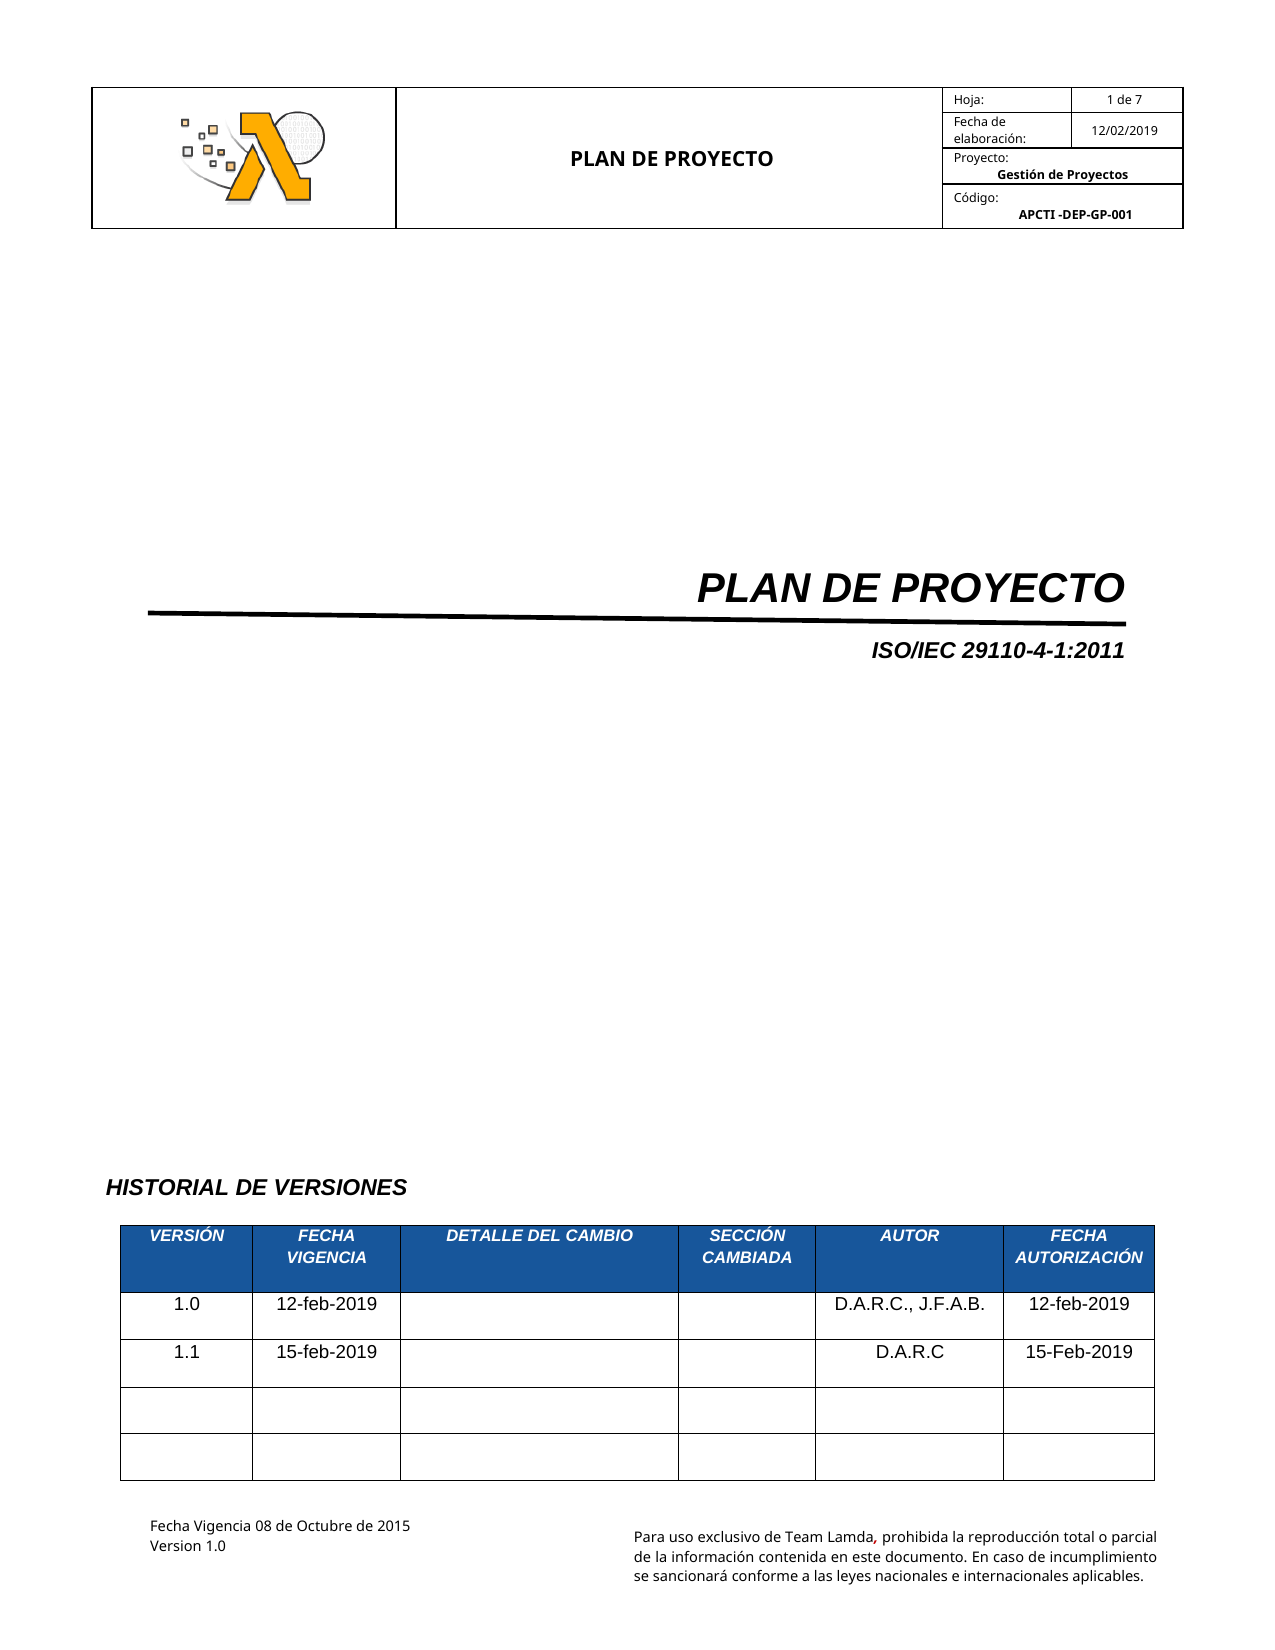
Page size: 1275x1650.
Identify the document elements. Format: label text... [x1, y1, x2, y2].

table_cell [253, 1388, 400, 1433]
table_cell [816, 1388, 1003, 1433]
table_cell [121, 1388, 252, 1433]
table_cell [1004, 1388, 1154, 1433]
table_header AUTOR [816, 1226, 1003, 1292]
table_header FECHA VIGENCIA [253, 1226, 400, 1292]
table_cell [401, 1388, 678, 1433]
table_cell [401, 1293, 678, 1339]
table_cell D.A.R.C., J.F.A.B. [816, 1293, 1003, 1339]
table_header SECCIÓN CAMBIADA [679, 1226, 815, 1292]
table_cell [679, 1293, 815, 1339]
table_cell D.A.R.C [816, 1340, 1003, 1387]
table_cell [121, 1434, 252, 1480]
table_cell [679, 1340, 815, 1387]
table_header FECHA AUTORIZACIÓN [1004, 1226, 1154, 1292]
table_cell 12-feb-2019 [253, 1293, 400, 1339]
table_cell [253, 1434, 400, 1480]
text HISTORIAL DE VERSIONES [106, 1174, 1125, 1201]
table_cell [816, 1434, 1003, 1480]
table_cell [679, 1434, 815, 1480]
table_header VERSIÓN [121, 1226, 252, 1292]
table_cell 12-feb-2019 [1004, 1293, 1154, 1339]
table_cell 15-Feb-2019 [1004, 1340, 1154, 1387]
text ISO/IEC 29110-4-1:2011 [106, 637, 1125, 664]
table_cell [679, 1388, 815, 1433]
table_cell [1004, 1434, 1154, 1480]
table_cell [401, 1340, 678, 1387]
table_cell 1.1 [121, 1340, 252, 1387]
text PLAN DE PROYECTO [150, 563, 1125, 611]
table_cell [401, 1434, 678, 1480]
table_header DETALLE DEL CAMBIO [401, 1226, 678, 1292]
table_cell 1.0 [121, 1293, 252, 1339]
picture [162, 88, 340, 228]
table_cell 15-feb-2019 [253, 1340, 400, 1387]
